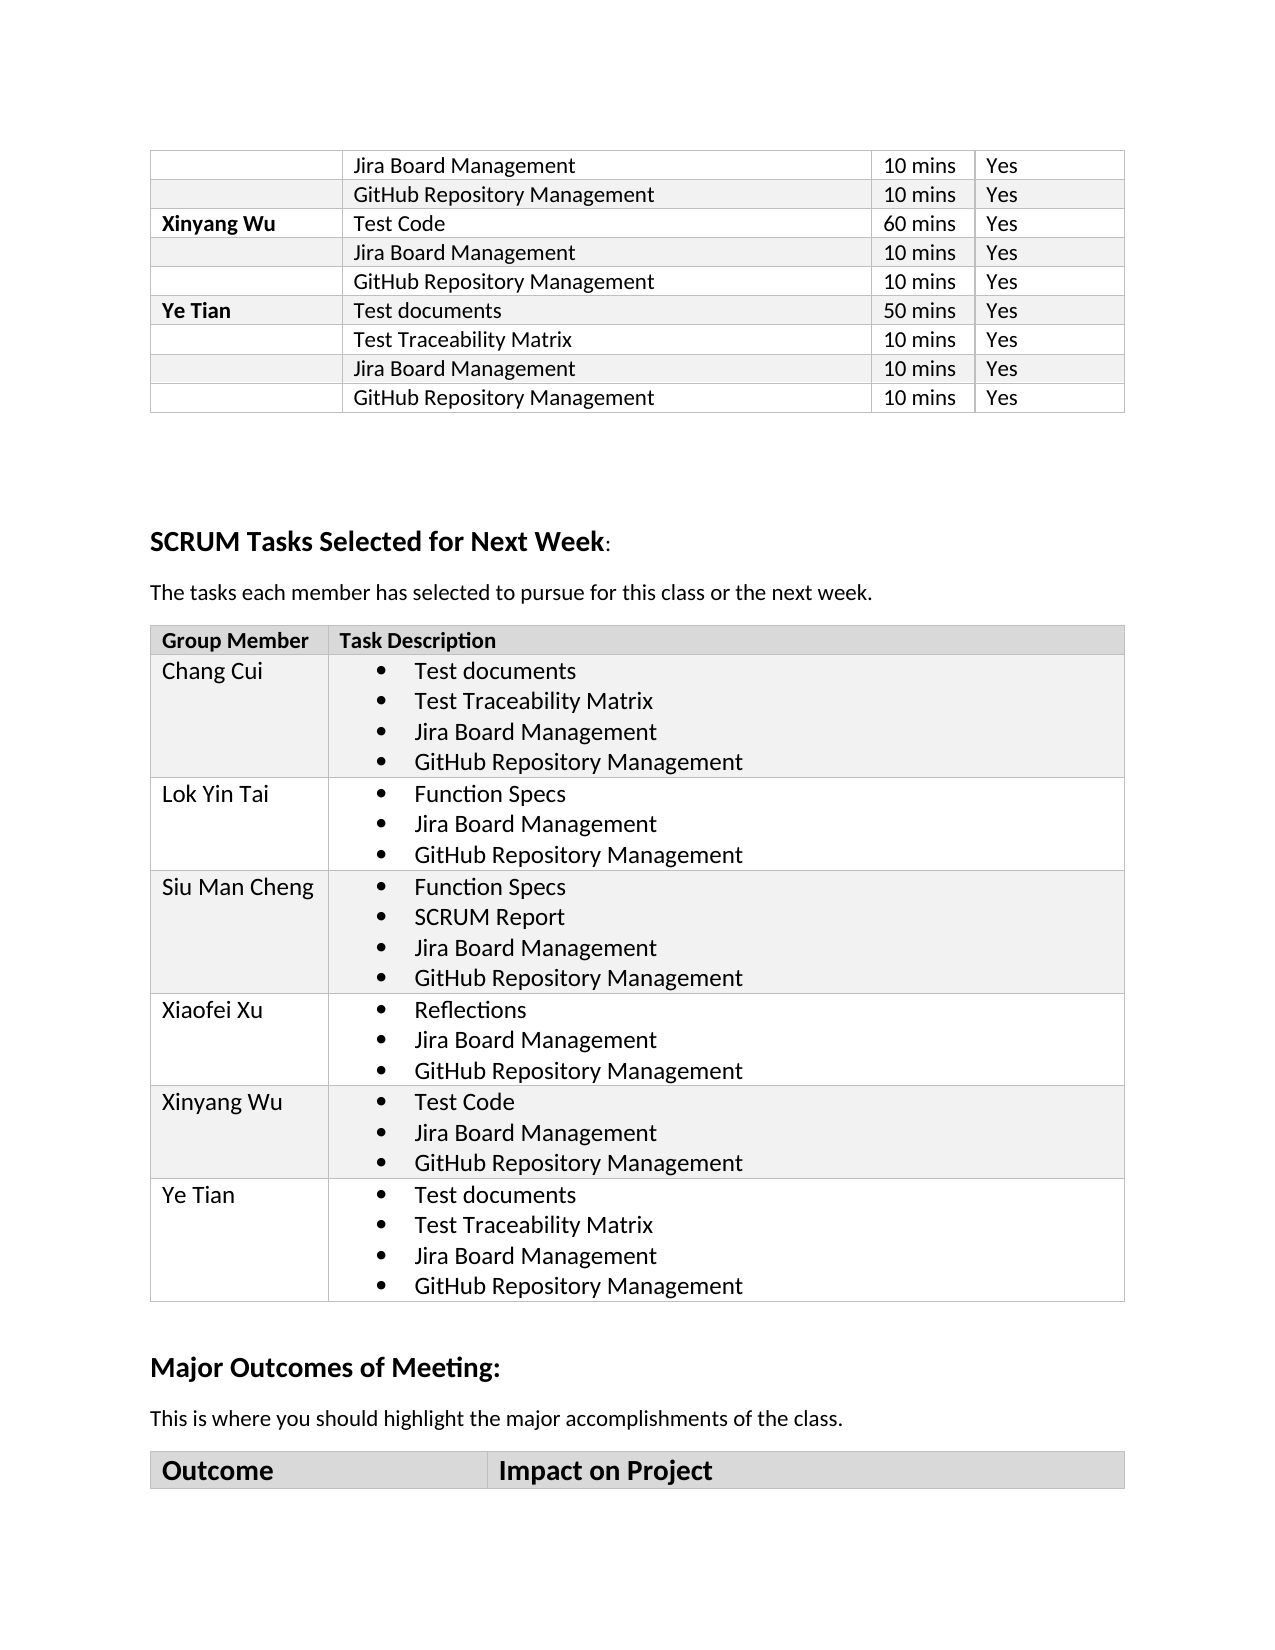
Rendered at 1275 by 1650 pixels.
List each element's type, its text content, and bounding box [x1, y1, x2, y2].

table_cell 50 mins [872, 296, 974, 324]
table_cell Jira Board Management [343, 238, 871, 266]
table_cell Ye Tian [151, 296, 342, 324]
table_cell GitHub Repository Management [343, 267, 871, 295]
table_cell 10 mins [872, 238, 974, 266]
table_cell Chang Cui [151, 655, 328, 777]
table_cell Xinyang Wu [151, 209, 342, 237]
table_cell Yes [976, 325, 1124, 353]
table_header Outcome [151, 1452, 487, 1488]
table_cell Yes [976, 209, 1124, 237]
table_cell Test documents Test Traceability Matrix Jira Board Management GitHub Repository Management [329, 1179, 1124, 1301]
table_cell GitHub Repository Management [343, 180, 871, 208]
table_cell Test documents [343, 296, 871, 324]
table_cell GitHub Repository Management [343, 384, 871, 412]
table_cell Yes [976, 267, 1124, 295]
table_cell Test documents Test Traceability Matrix Jira Board Management GitHub Repository Management [329, 655, 1124, 777]
table_cell [151, 238, 342, 266]
table_cell Xinyang Wu [151, 1086, 328, 1178]
table_cell [151, 180, 342, 208]
table_cell 10 mins [872, 355, 974, 382]
table_cell Siu Man Cheng [151, 871, 328, 993]
text The tasks each member has selected to pursue for this class or the next week. [150, 578, 1125, 606]
table_cell Reflections Jira Board Management GitHub Repository Management [329, 994, 1124, 1085]
table_cell Xiaofei Xu [151, 994, 328, 1085]
table_cell [151, 384, 342, 412]
table_cell Yes [976, 151, 1124, 179]
table_cell Yes [976, 384, 1124, 412]
table_cell Jira Board Management [343, 151, 871, 179]
table_cell [151, 267, 342, 295]
table_cell 10 mins [872, 384, 974, 412]
table_cell 10 mins [872, 325, 974, 353]
table_cell Yes [976, 238, 1124, 266]
table_cell 10 mins [872, 267, 974, 295]
table_cell Function Specs SCRUM Report Jira Board Management GitHub Repository Management [329, 871, 1124, 993]
table_cell Yes [976, 296, 1124, 324]
text This is where you should highlight the major accomplishments of the class. [150, 1404, 1125, 1432]
table_cell Yes [976, 355, 1124, 382]
text Major Outcomes of Meeting: [150, 1349, 1125, 1384]
table_cell Function Specs Jira Board Management GitHub Repository Management [329, 778, 1124, 869]
table_cell Jira Board Management [343, 355, 871, 382]
table_cell Test Code [343, 209, 871, 237]
table_cell Lok Yin Tai [151, 778, 328, 869]
table_cell Ye Tian [151, 1179, 328, 1301]
table_cell 60 mins [872, 209, 974, 237]
table_cell 10 mins [872, 151, 974, 179]
table_cell Test Code Jira Board Management GitHub Repository Management [329, 1086, 1124, 1178]
table_header Impact on Project [488, 1452, 1124, 1488]
table_cell Yes [976, 180, 1124, 208]
table_cell [151, 325, 342, 353]
table_header Task Description [329, 626, 1124, 654]
table_cell [151, 151, 342, 179]
table_header Group Member [151, 626, 328, 654]
table_cell 10 mins [872, 180, 974, 208]
table_cell [151, 355, 342, 382]
table_cell Test Traceability Matrix [343, 325, 871, 353]
text SCRUM Tasks Selected for Next Week: [150, 523, 1125, 558]
